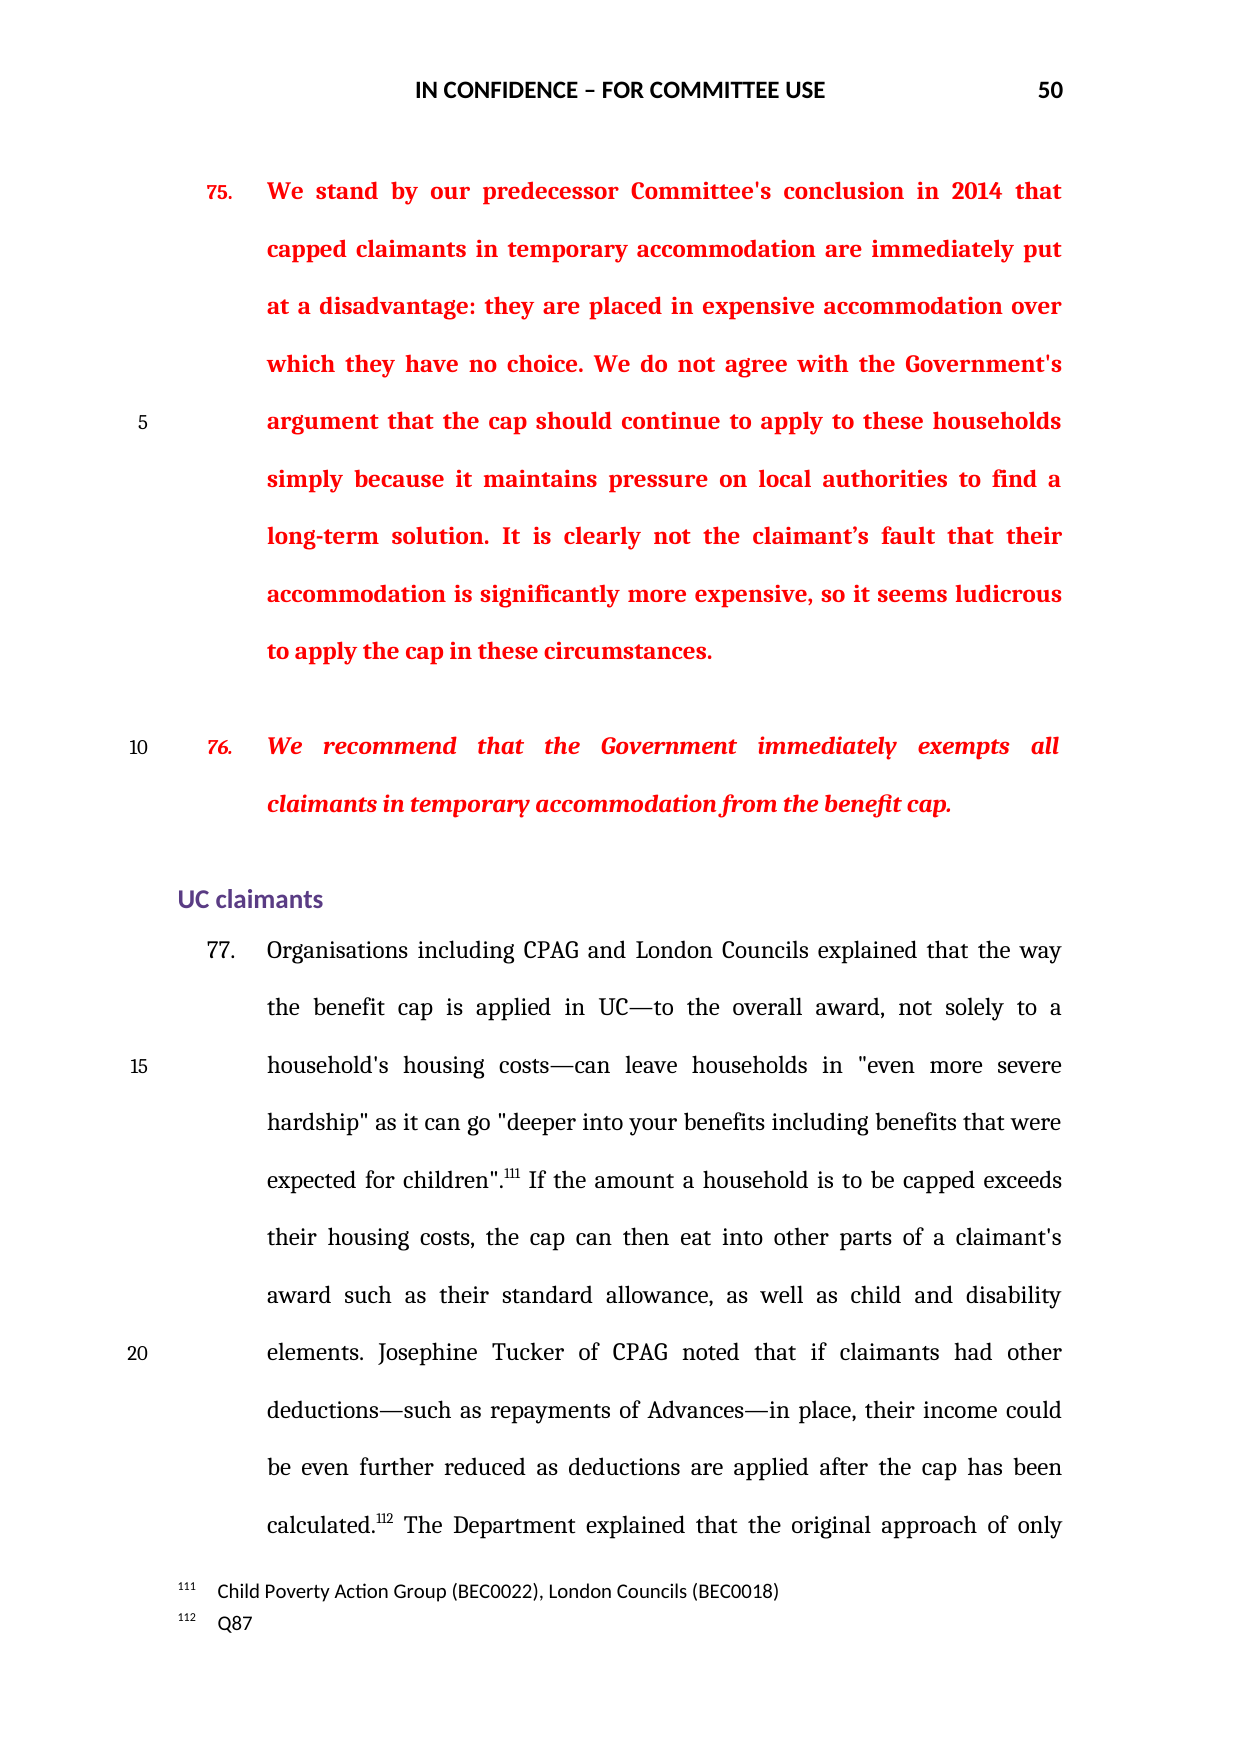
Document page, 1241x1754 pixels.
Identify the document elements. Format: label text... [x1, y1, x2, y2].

text We recommend that the Government immediately exempts all claimants in temporary accommodation from the benefit cap. [207, 732, 1063, 818]
subtitle UC claimants [177, 885, 1063, 915]
text We stand by our predecessor Committee's conclusion in 2014 that capped claimants in temporary accommodation are immediately put at a disadvantage: they are placed in expensive accommodation over which they have no choice. We do not agree with the Government's argument that the cap should continue to apply to these households simply because it maintains pressure on local authorities to find a long-term solution. It is clearly not the claimant’s fault that their accommodation is significantly more expensive, so it seems ludicrous to apply the cap in these circumstances. [207, 177, 1063, 666]
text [207, 936, 1063, 1539]
